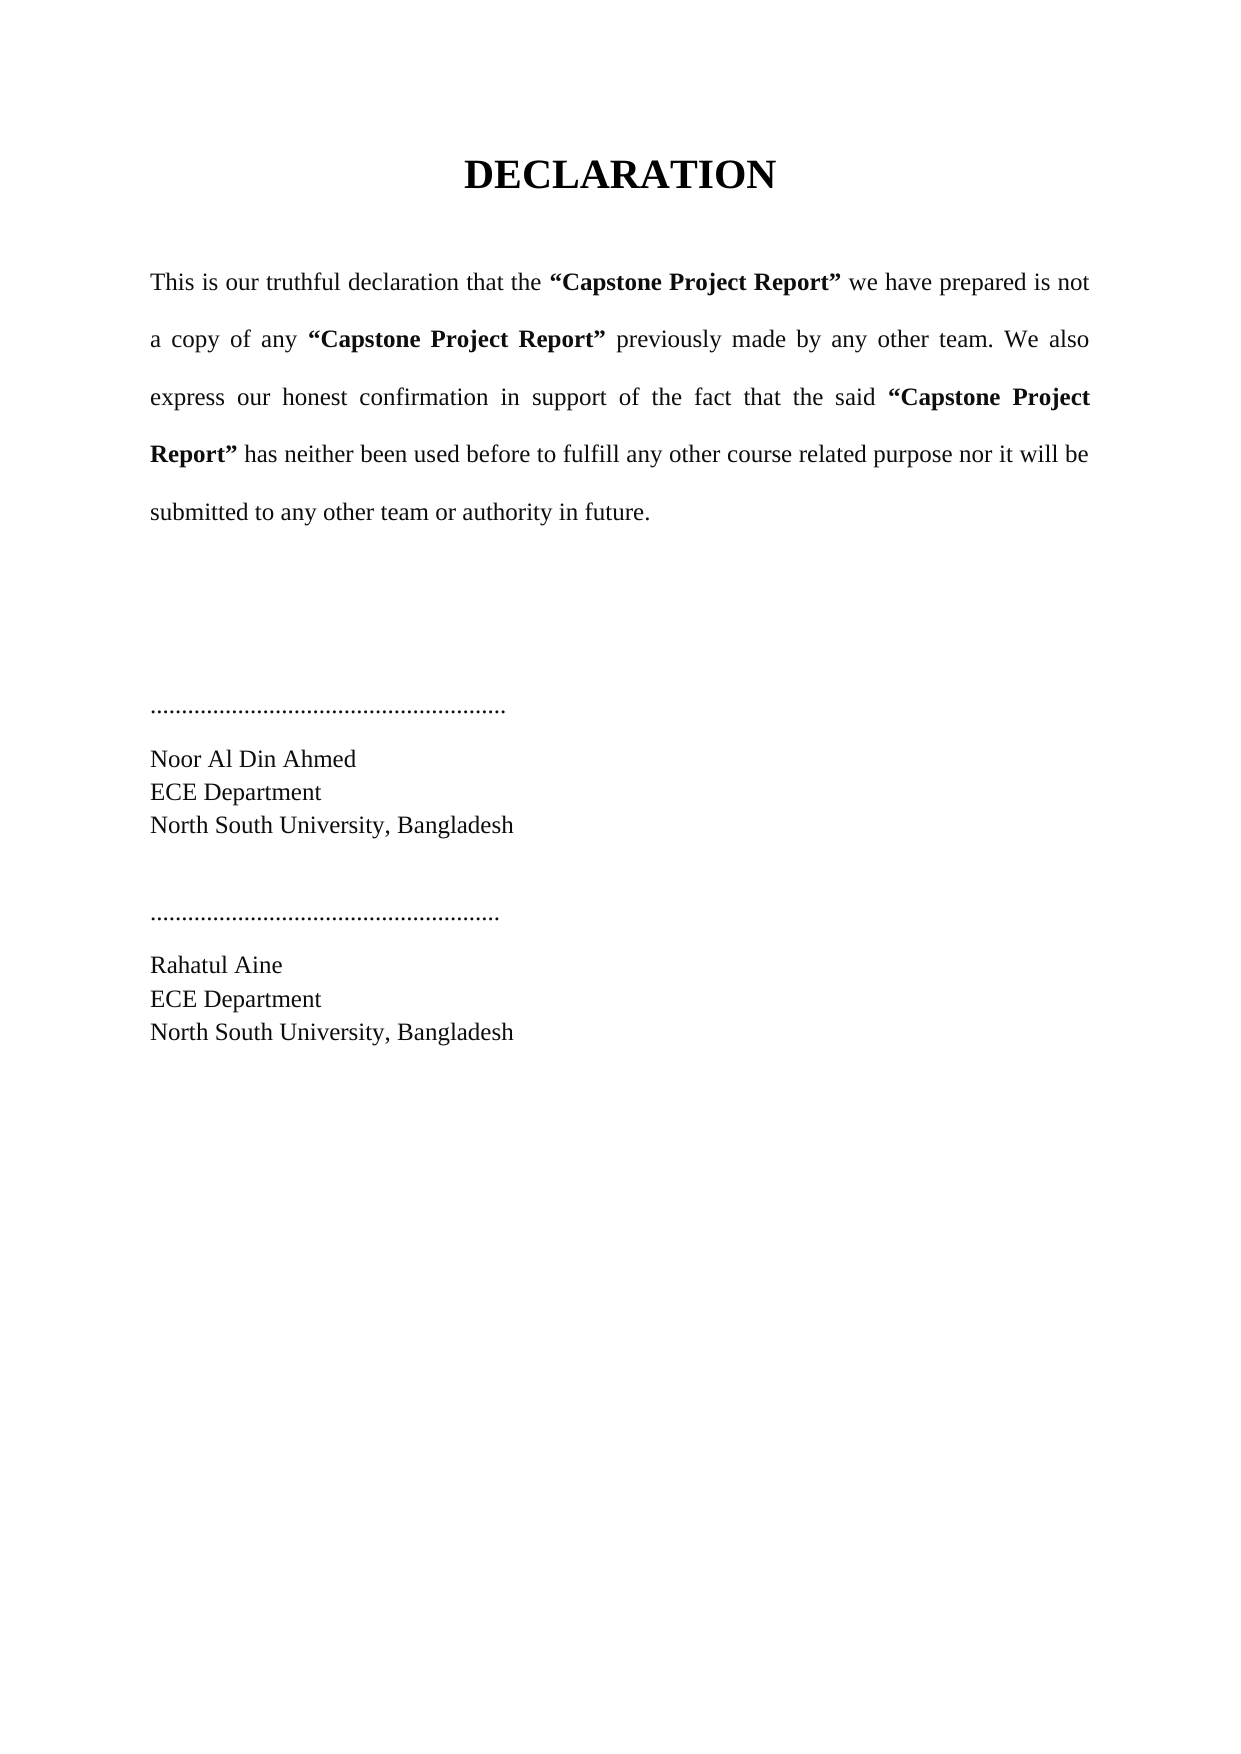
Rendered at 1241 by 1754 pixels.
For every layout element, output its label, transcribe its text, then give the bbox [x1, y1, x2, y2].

text ......................................................... [150, 690, 1090, 719]
text ECE Department [150, 777, 1090, 806]
text This is our truthful declaration that the “Capstone Project Report” we have prepared is not a copy of any “Capstone Project Report” previously made by any other team. We also express our honest confirmation in support of the fact that the said “Capstone Project Report” has neither been used before to fulfill any other course related purpose nor it will be submitted to any other team or authority in future. [150, 267, 1090, 525]
text North South University, Bangladesh [150, 810, 1090, 839]
text ........................................................ [150, 897, 1090, 926]
text North South University, Bangladesh [150, 1017, 1090, 1045]
text ECE Department [150, 984, 1090, 1012]
text Rahatul Aine [150, 951, 1090, 979]
text DECLARATION [150, 150, 1090, 198]
text Noor Al Din Ahmed [150, 744, 1090, 773]
